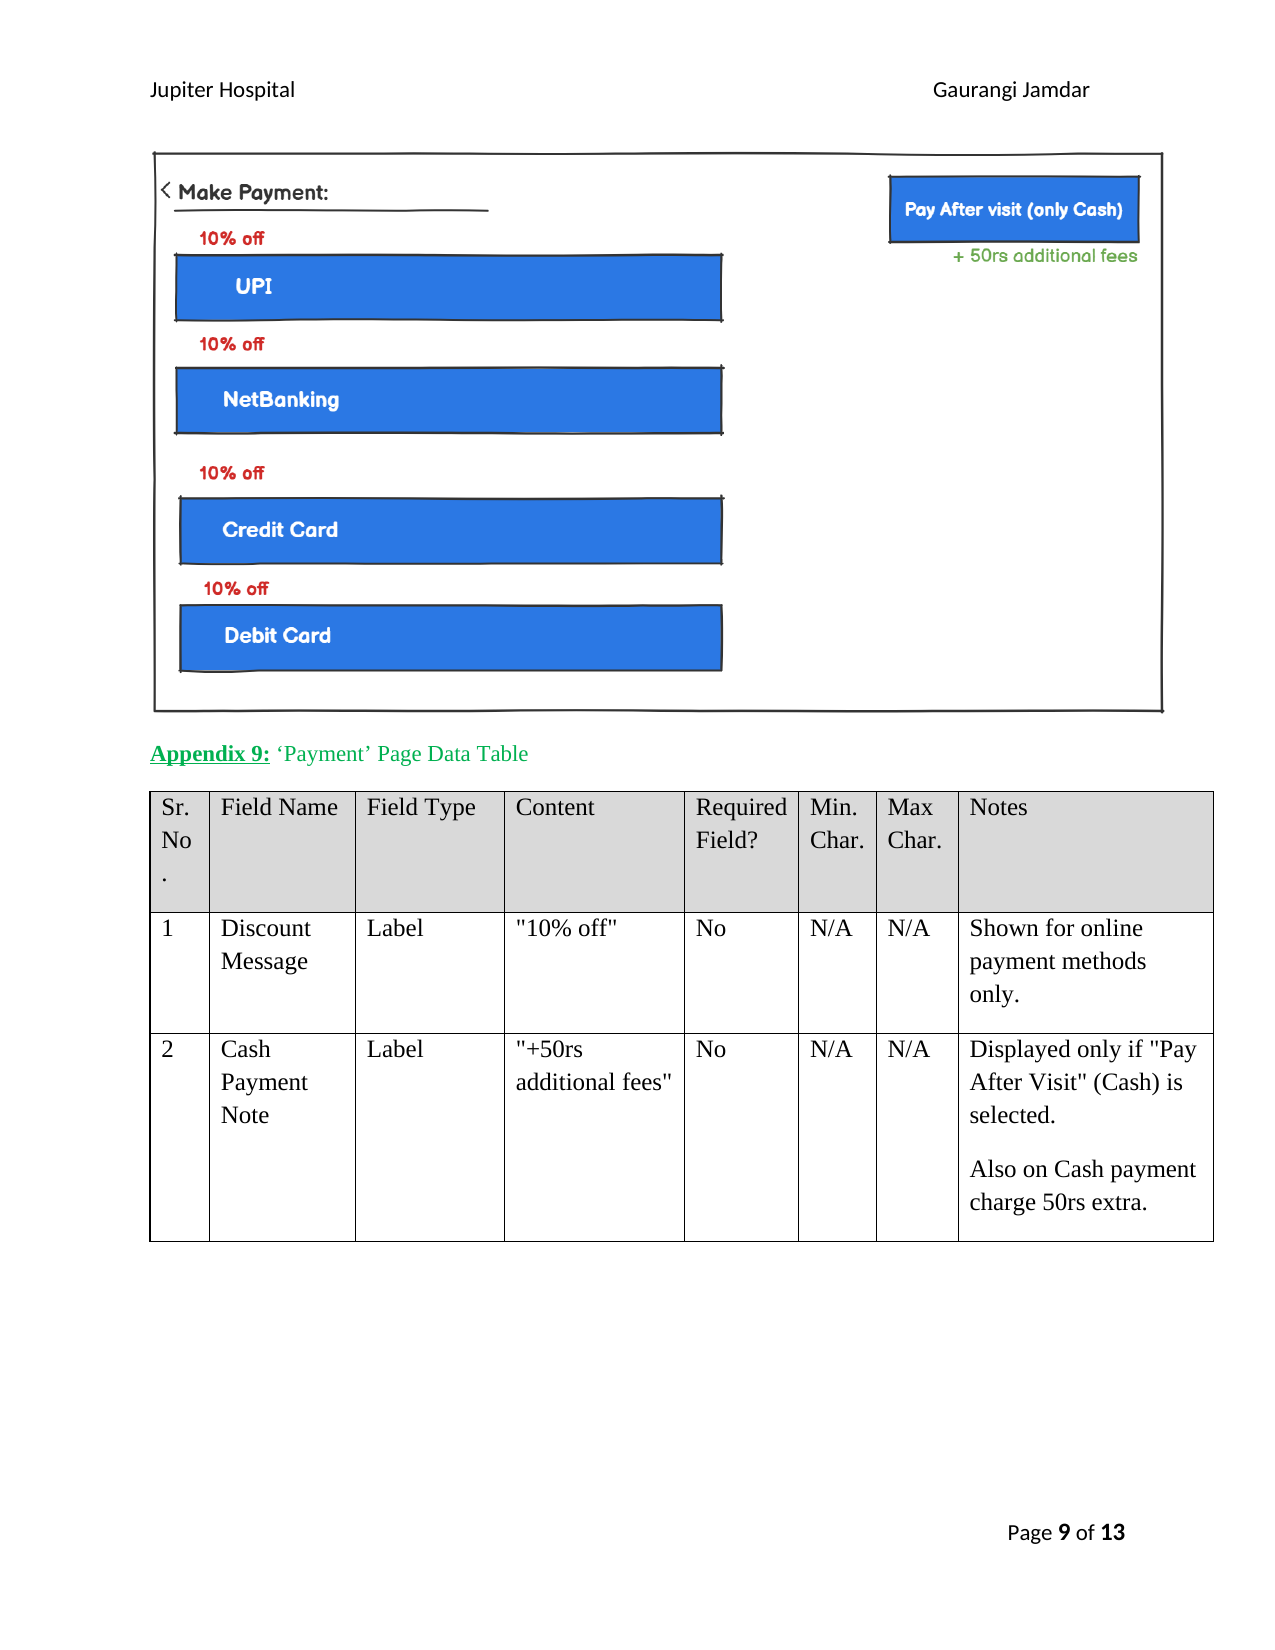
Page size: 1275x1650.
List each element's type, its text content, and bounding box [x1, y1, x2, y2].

table_header Max Char. [877, 792, 958, 912]
table_header Notes [959, 792, 1213, 912]
table_cell N/A [877, 913, 958, 1033]
table_header Min. Char. [799, 792, 876, 912]
table_header Required Field? [685, 792, 798, 912]
table_cell Cash Payment Note [210, 1034, 355, 1241]
table_cell Label [356, 1034, 504, 1241]
table_cell 2 [151, 1034, 209, 1241]
table_header Field Type [356, 792, 504, 912]
table_cell "+50rs additional fees" [505, 1034, 684, 1241]
text Appendix 9: ‘Payment’ Page Data Table [150, 740, 1125, 766]
table_cell Displayed only if "Pay After Visit" (Cash) is selected. Also on Cash payment charge 50rs extra. [959, 1034, 1213, 1241]
table_cell N/A [877, 1034, 958, 1241]
table_header Content [505, 792, 684, 912]
table_cell N/A [799, 1034, 876, 1241]
table_cell N/A [799, 913, 876, 1033]
table_cell No [685, 913, 798, 1033]
table_cell "10% off" [505, 913, 684, 1033]
table_header Field Name [210, 792, 355, 912]
table_cell Shown for online payment methods only. [959, 913, 1213, 1033]
table_cell Label [356, 913, 504, 1033]
table_cell 1 [151, 913, 209, 1033]
picture [150, 150, 1166, 715]
table_header Sr. No. [151, 792, 209, 912]
table_cell Discount Message [210, 913, 355, 1033]
table_cell No [685, 1034, 798, 1241]
